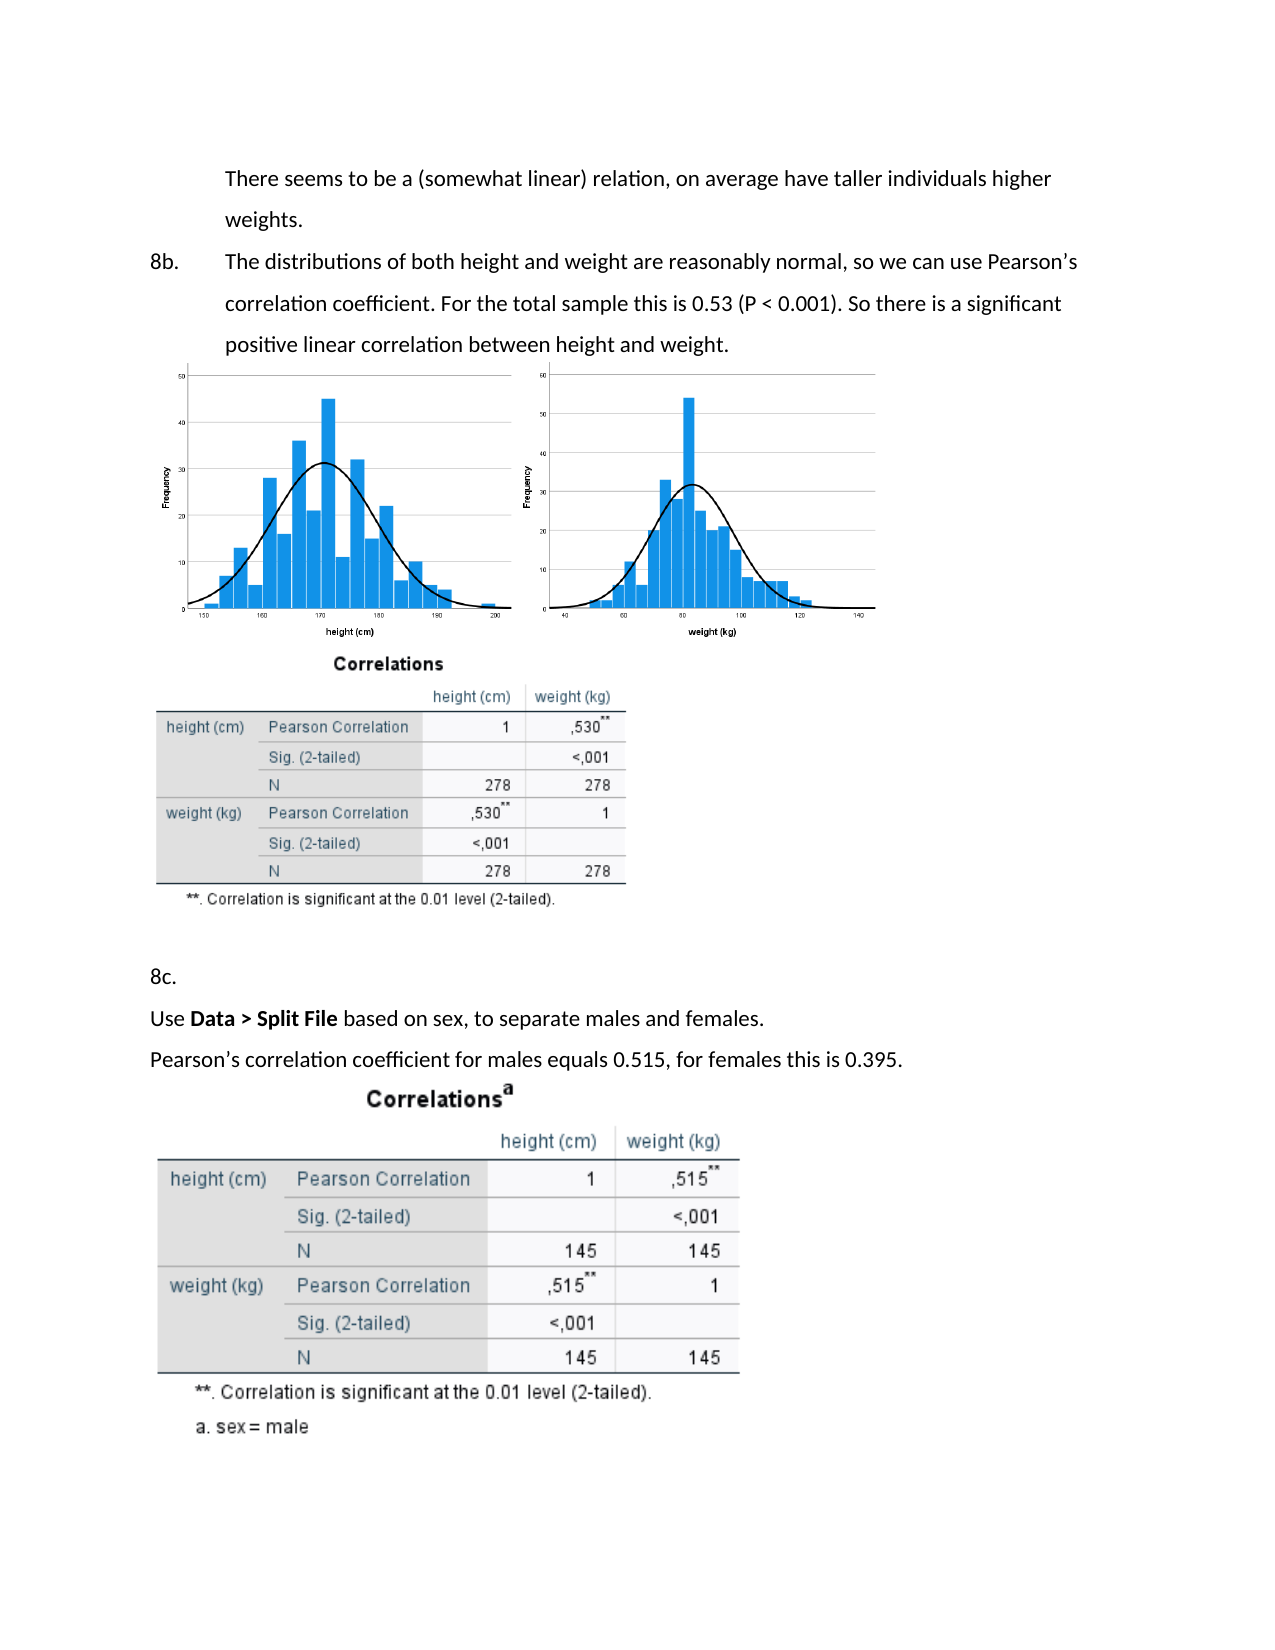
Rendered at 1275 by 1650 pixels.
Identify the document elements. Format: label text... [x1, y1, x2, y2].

text Pearson’s correlation coefficient for males equals 0.515, for females this is 0.395. [150, 1032, 1125, 1073]
text 8b. The distributions of both height and weight are reasonably normal, so we can use Pearson’s correlation coefficient. For the total sample this is 0.53 (P < 0.001). So there is a significant positive linear correlation between height and weight. [150, 233, 1125, 358]
text 8c. [150, 948, 1125, 990]
picture [150, 1073, 750, 1454]
text There seems to be a (somewhat linear) relation, on average have taller individuals higher weights. [225, 150, 1125, 233]
picture [150, 358, 877, 921]
text Use Data > Split File based on sex, to separate males and females. [150, 990, 1125, 1032]
